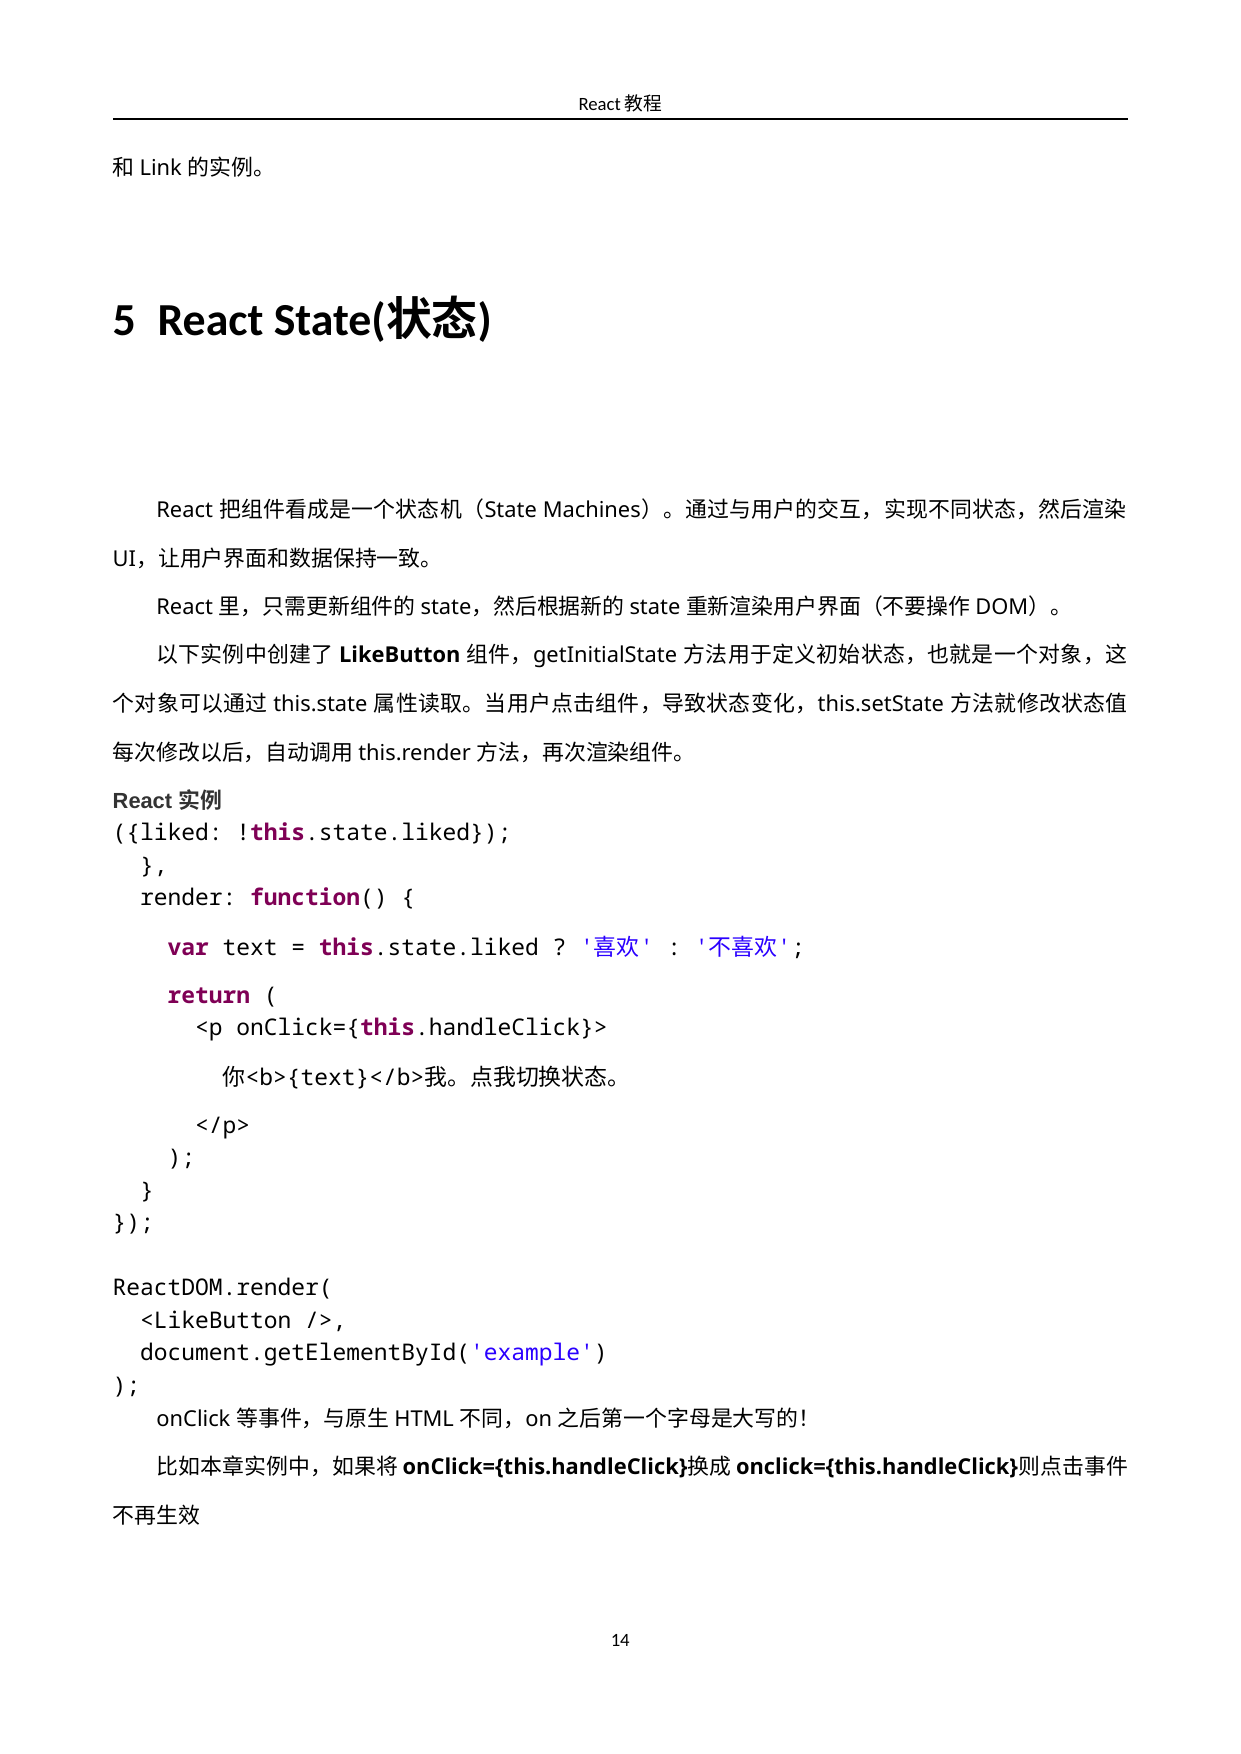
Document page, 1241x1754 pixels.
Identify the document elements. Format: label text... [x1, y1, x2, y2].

text } [112, 1173, 1128, 1205]
text 你<b>{text}</b>我。点我切换状态。 [112, 1043, 1128, 1108]
text document.getElementById('example') [112, 1335, 1128, 1368]
text ReactDOM.render( [112, 1270, 1128, 1303]
subtitle React State(状态) [112, 266, 1128, 364]
text 以下实例中创建了 LikeButton 组件，getInitialState 方法用于定义初始状态，也就是一个对象，这个对象可以通过 this.state 属性读取。当用户点击组件，导致状态变化，this.setState 方法就修改状态值，每次修改以后，自动调用 this.render 方法，再次渲染组件。 [112, 637, 1128, 767]
text React 把组件看成是一个状态机（State Machines）。通过与用户的交互，实现不同状态，然后渲染 UI，让用户界面和数据保持一致。 [112, 492, 1128, 573]
text }); [112, 1205, 1128, 1238]
text React 里，只需更新组件的 state，然后根据新的 state 重新渲染用户界面（不要操作 DOM）。 [112, 589, 1128, 621]
text ({liked: !this.state.liked}); [112, 815, 1128, 848]
text ); [112, 1140, 1128, 1173]
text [112, 150, 1128, 182]
text <LikeButton />, [112, 1303, 1128, 1335]
text render: function() { [112, 880, 1128, 913]
text 比如本章实例中，如果将onClick={this.handleClick}换成onclick={this.handleClick}则点击事件不再生效 [112, 1449, 1128, 1530]
text onClick 等事件，与原生 HTML 不同，on 之后第一个字母是大写的！ [112, 1400, 1128, 1433]
text }, [112, 848, 1128, 880]
text React 实例 [112, 783, 1128, 815]
text return ( [112, 978, 1128, 1010]
text var text = this.state.liked ? '喜欢' : '不喜欢'; [112, 913, 1128, 978]
text <p onClick={this.handleClick}> [112, 1010, 1128, 1043]
text ); [112, 1368, 1128, 1400]
text </p> [112, 1108, 1128, 1140]
